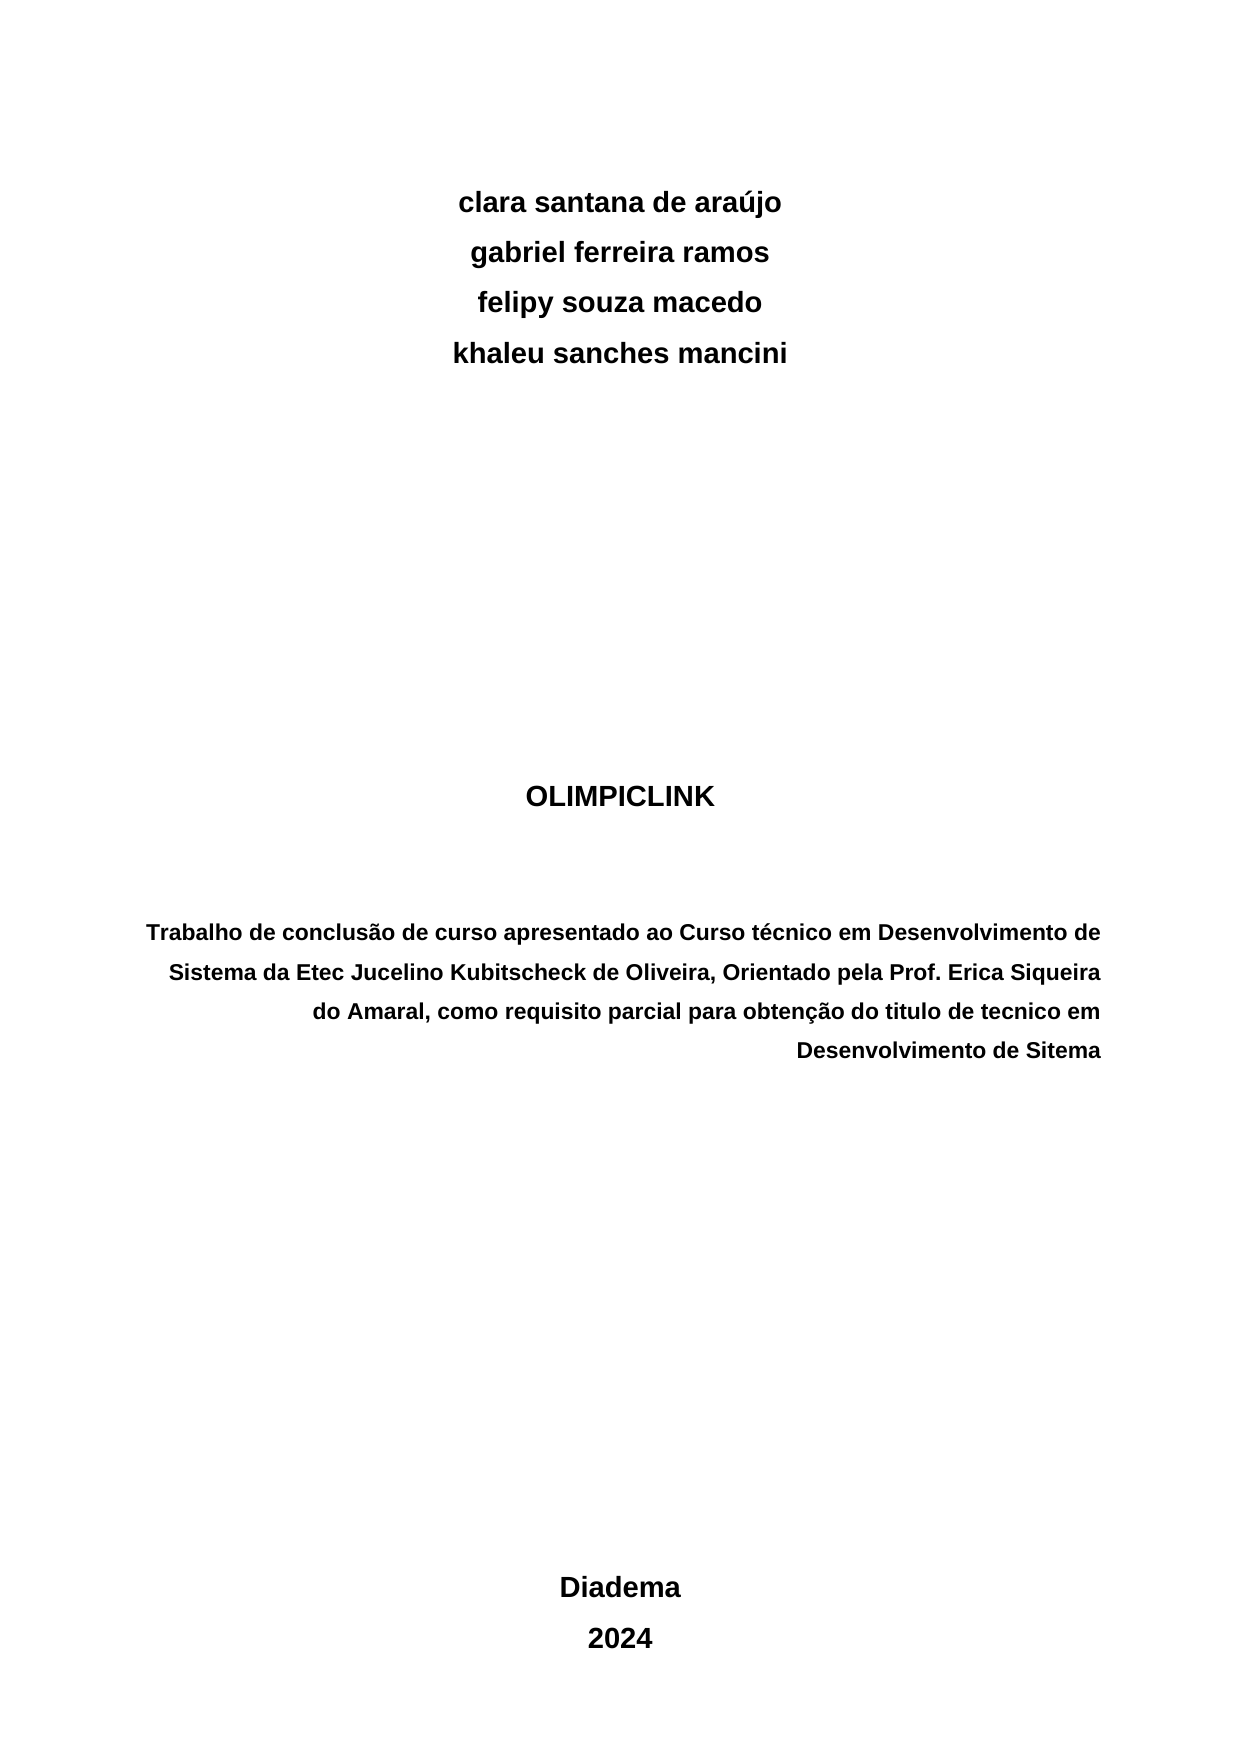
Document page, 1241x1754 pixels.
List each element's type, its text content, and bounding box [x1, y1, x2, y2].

text OLIMPICLINK [139, 779, 1101, 812]
text Diadema 2024 [139, 1571, 1101, 1654]
text Trabalho de conclusão de curso apresentado ao Curso técnico em Desenvolvimento de Sistema da Etec Jucelino Kubitscheck de Oliveira, Orientado pela Prof. Erica Siqueira do Amaral, como requisito parcial para obtenção do titulo de tecnico em Desenvolvimento de Sitema [139, 879, 1101, 1064]
text clara santana de araújo gabriel ferreira ramos felipy souza macedo khaleu sanches mancini [139, 185, 1101, 369]
